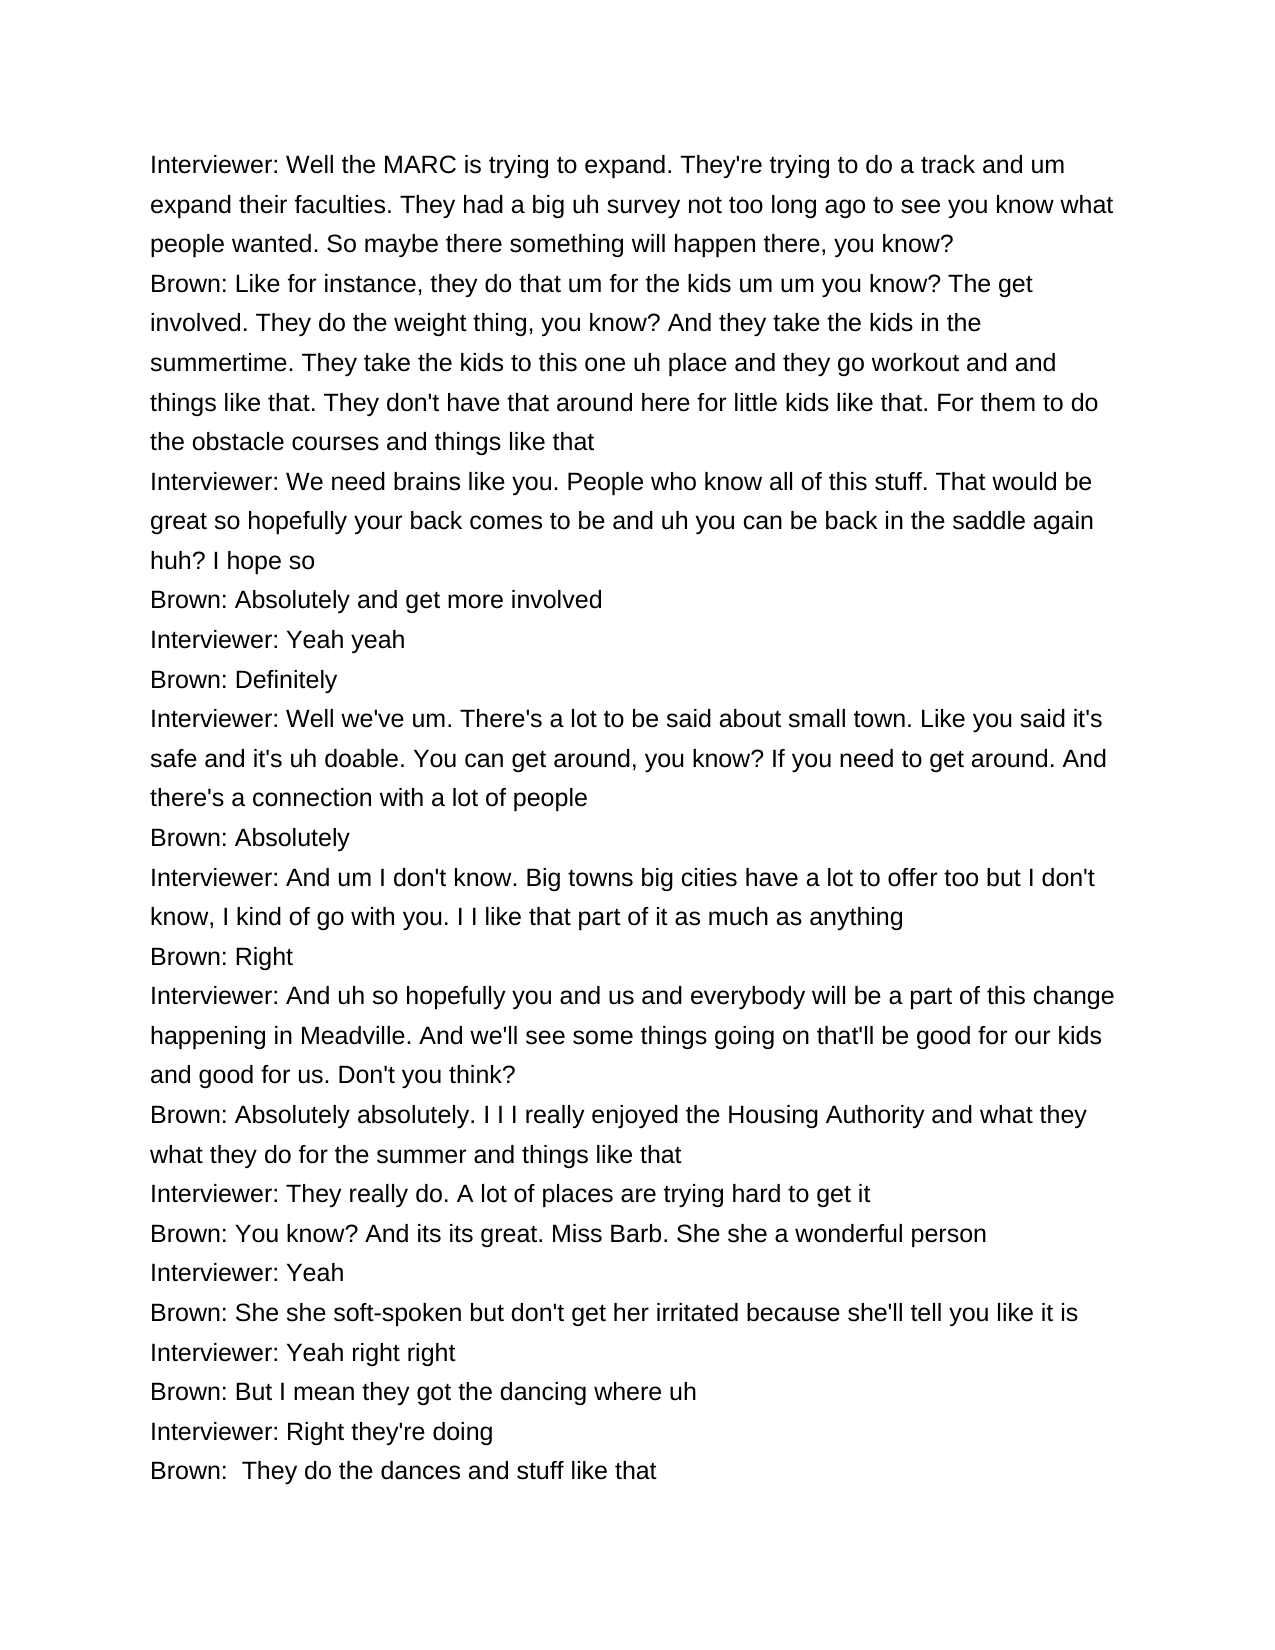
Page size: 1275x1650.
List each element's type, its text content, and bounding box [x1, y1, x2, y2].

text Interviewer: And uh so hopefully you and us and everybody will be a part of this change happening in Meadville. And we'll see some things going on that'll be good for our kids and good for us. Don't you think? [150, 981, 1125, 1089]
text Brown: Absolutely absolutely. I I I really enjoyed the Housing Authority and what they what they do for the summer and things like that [150, 1100, 1125, 1168]
text Interviewer: We need brains like you. People who know all of this stuff. That would be great so hopefully your back comes to be and uh you can be back in the saddle again huh? I hope so [150, 467, 1125, 574]
text Interviewer: They really do. A lot of places are trying hard to get it [150, 1179, 1125, 1208]
text Interviewer: Well we've um. There's a lot to be said about small town. Like you said it's safe and it's uh doable. You can get around, you know? If you need to get around. And there's a connection with a lot of people [150, 704, 1125, 812]
text Brown: They do the dances and stuff like that [150, 1456, 1125, 1485]
text Interviewer: Yeah [150, 1258, 1125, 1287]
text Interviewer: Right they're doing [150, 1417, 1125, 1445]
text Interviewer: Well the MARC is trying to expand. They're trying to do a track and um expand their faculties. They had a big uh survey not too long ago to see you know what people wanted. So maybe there something will happen there, you know? [150, 150, 1125, 258]
text Brown: Right [150, 942, 1125, 970]
text Brown: Absolutely and get more involved [150, 585, 1125, 614]
text Interviewer: Yeah right right [150, 1337, 1125, 1366]
text Brown: But I mean they got the dancing where uh [150, 1377, 1125, 1406]
text Brown: Absolutely [150, 823, 1125, 852]
text Brown: Definitely [150, 664, 1125, 693]
text Interviewer: Yeah yeah [150, 625, 1125, 654]
text Brown: You know? And its its great. Miss Barb. She she a wonderful person [150, 1219, 1125, 1247]
text Brown: Like for instance, they do that um for the kids um um you know? The get involved. They do the weight thing, you know? And they take the kids in the summertime. They take the kids to this one uh place and they go workout and and things like that. They don't have that around here for little kids like that. For them to do the obstacle courses and things like that [150, 269, 1125, 456]
text Brown: She she soft-spoken but don't get her irritated because she'll tell you like it is [150, 1298, 1125, 1327]
text Interviewer: And um I don't know. Big towns big cities have a lot to offer too but I don't know, I kind of go with you. I I like that part of it as much as anything [150, 862, 1125, 931]
